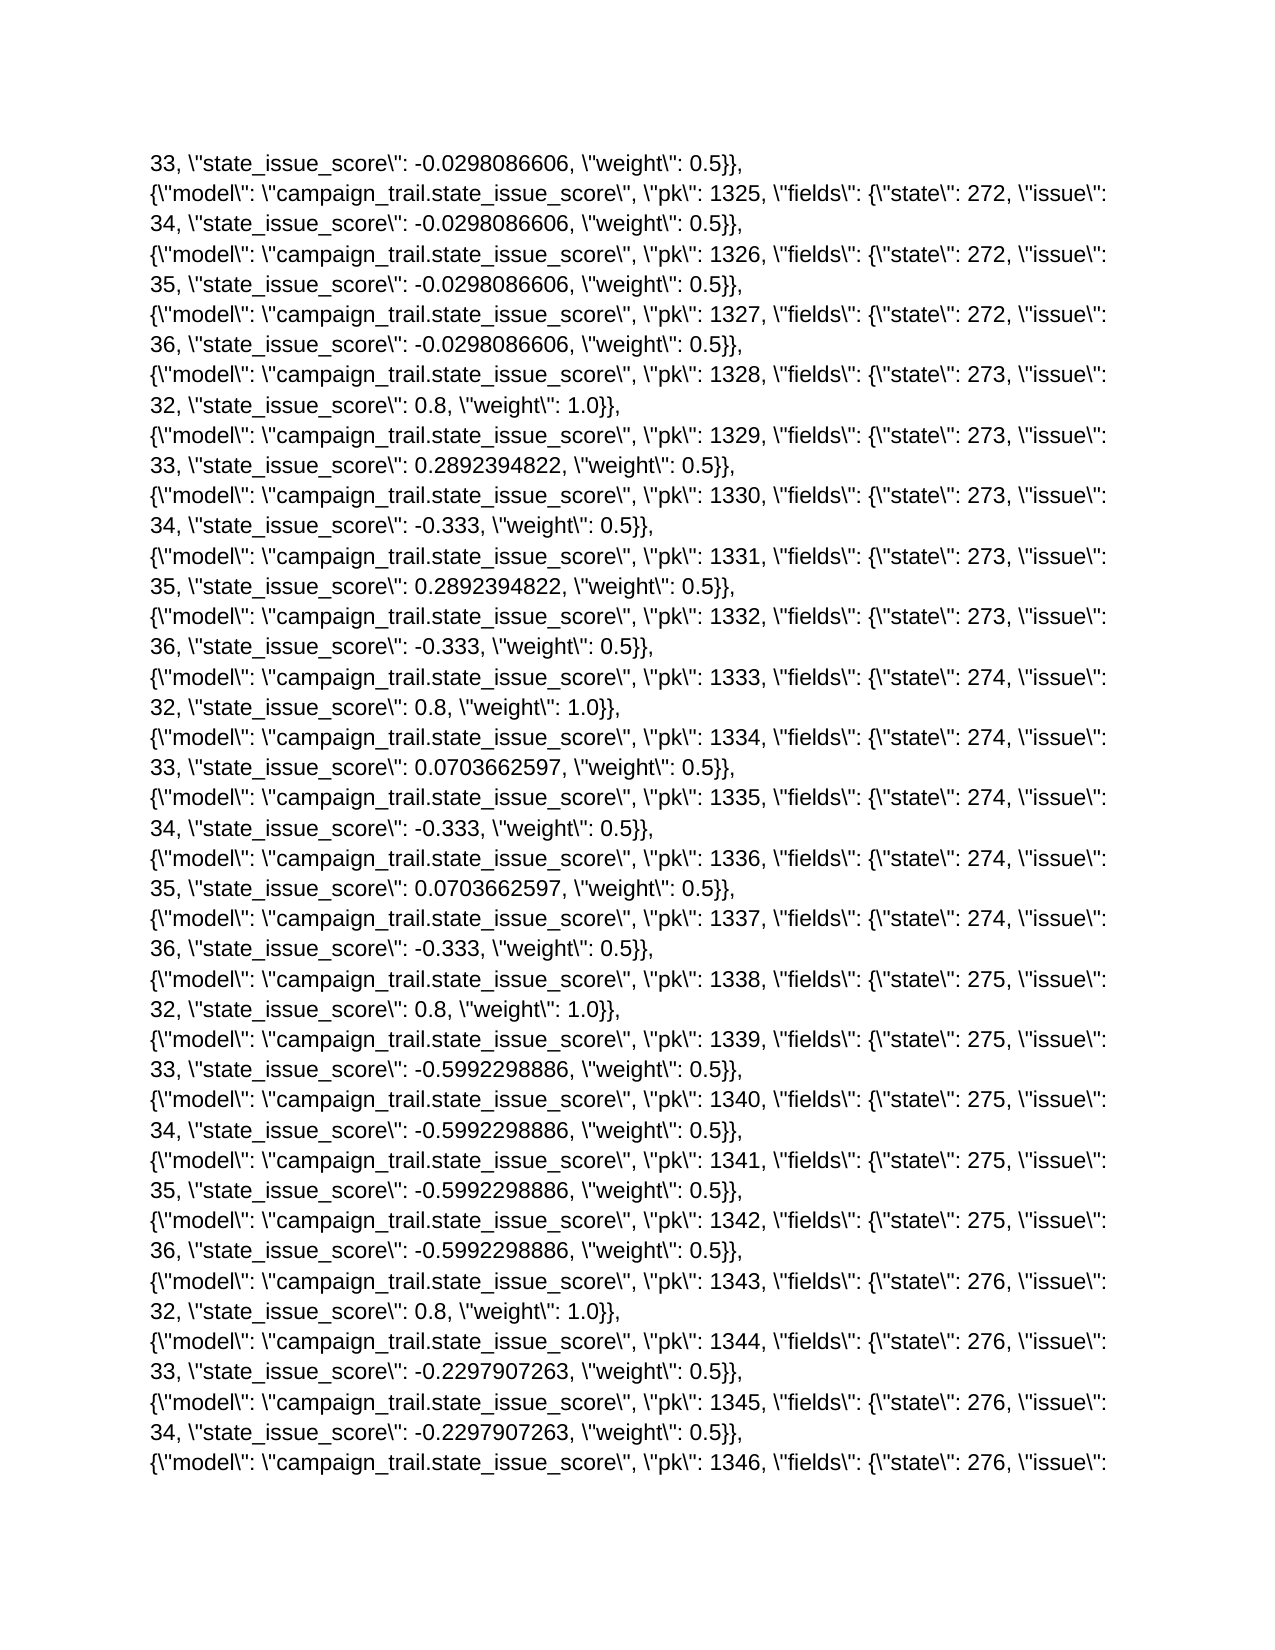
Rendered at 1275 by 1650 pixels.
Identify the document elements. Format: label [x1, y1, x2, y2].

text [150, 150, 1125, 1475]
